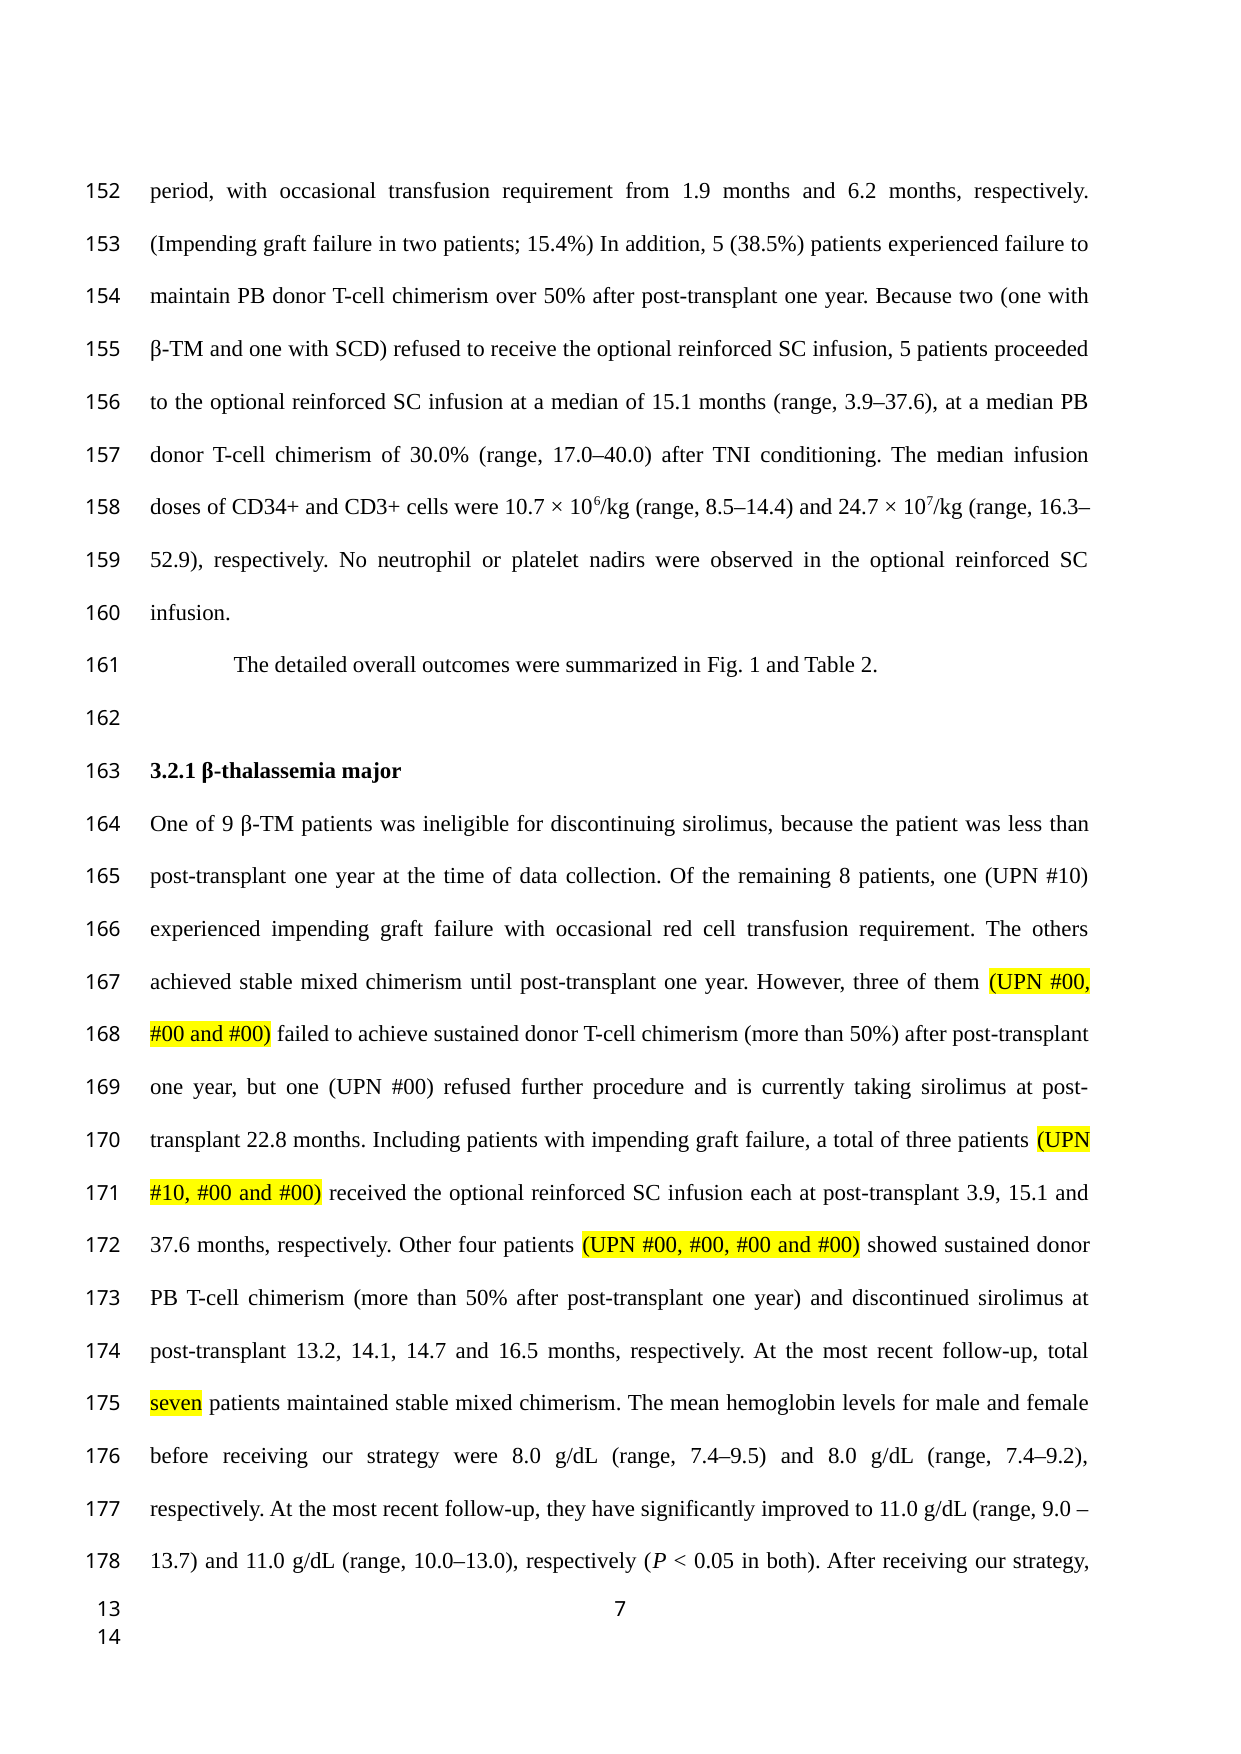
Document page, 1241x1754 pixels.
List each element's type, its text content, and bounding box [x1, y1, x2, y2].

text The detailed overall outcomes were summarized in Fig. 1 and Table 2. [150, 652, 1090, 678]
text 3.2.1 β-thalassemia major [150, 757, 1090, 783]
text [150, 810, 1090, 1574]
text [150, 177, 1090, 625]
